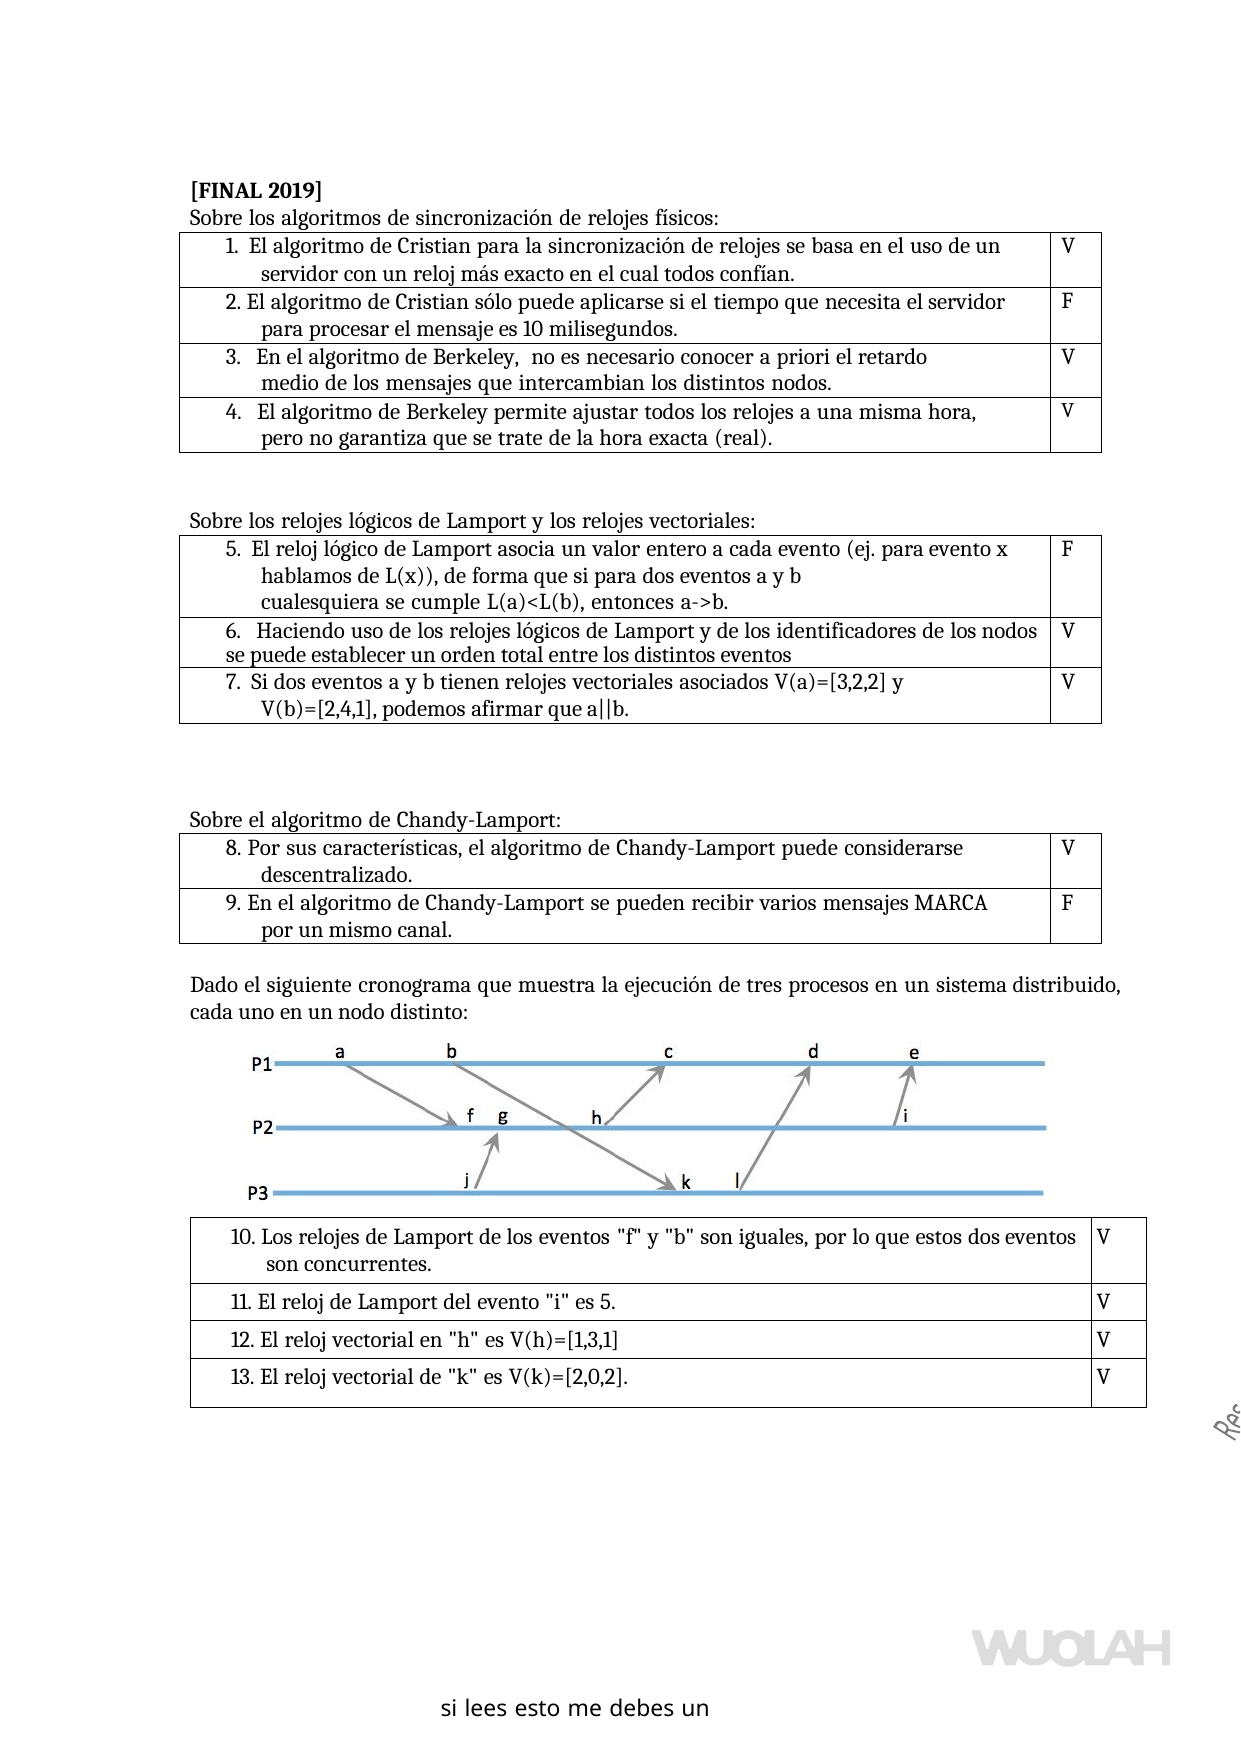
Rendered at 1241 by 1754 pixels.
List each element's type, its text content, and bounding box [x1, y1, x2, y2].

table_cell V [1051, 398, 1101, 452]
table_cell 2. El algoritmo de Cristian sólo puede aplicarse si el tiempo que necesita el servidor para procesar el mensaje es 10 milisegundos. [180, 288, 1050, 342]
table_cell 7. Si dos eventos a y b tienen relojes vectoriales asociados V(a)=[3,2,2] y V(b)=[2,4,1], podemos afirmar que a||b. [180, 668, 1050, 722]
table_cell V [1092, 1321, 1146, 1358]
table_cell V [1051, 344, 1101, 397]
table_header 10. Los relojes de Lamport de los eventos "f" y "b" son iguales, por lo que estos dos eventos son concurrentes. [191, 1218, 1091, 1283]
table_cell F [1051, 288, 1101, 342]
table_header 8. Por sus características, el algoritmo de Chandy-Lamport puede considerarse descentralizado. [180, 834, 1050, 888]
table_header 5. El reloj lógico de Lamport asocia un valor entero a cada evento (ej. para evento x hablamos de L(x)), de forma que si para dos eventos a y b cualesquiera se cumple L(a)<L(b), entonces a->b. [180, 536, 1050, 617]
table_cell 6. Haciendo uso de los relojes lógicos de Lamport y de los identificadores de los nodos se puede establecer un orden total entre los distintos eventos [180, 618, 1050, 667]
table_cell V [1092, 1359, 1146, 1406]
picture [972, 1630, 1171, 1667]
table_cell 12. El reloj vectorial en "h" es V(h)=[1,3,1] [191, 1321, 1091, 1358]
table_header 1. El algoritmo de Cristian para la sincronización de relojes se basa en el uso de un servidor con un reloj más exacto en el cual todos confían. [180, 233, 1050, 287]
table_header V [1051, 834, 1101, 888]
table_cell V [1051, 618, 1101, 667]
table_header F [1051, 536, 1101, 617]
table_cell 13. El reloj vectorial de "k" es V(k)=[2,0,2]. [191, 1359, 1091, 1406]
text Sobre los relojes lógicos de Lamport y los relojes vectoriales: [190, 508, 1207, 534]
table_cell 4. El algoritmo de Berkeley permite ajustar todos los relojes a una misma hora, pero no garantiza que se trate de la hora exacta (real). [180, 398, 1050, 452]
text Sobre los algoritmos de sincronización de relojes físicos: [190, 205, 1207, 232]
table_cell V [1051, 668, 1101, 722]
table_header V [1051, 233, 1101, 287]
text Dado el siguiente cronograma que muestra la ejecución de tres procesos en un sistema distribuido, cada uno en un nodo distinto: [190, 972, 1124, 1026]
table_cell 3. En el algoritmo de Berkeley, no es necesario conocer a priori el retardo medio de los mensajes que intercambian los distintos nodos. [180, 344, 1050, 397]
table_cell F [1051, 889, 1101, 943]
picture [237, 1041, 1056, 1201]
text Sobre el algoritmo de Chandy-Lamport: [190, 806, 1207, 833]
table_cell 9. En el algoritmo de Chandy-Lamport se pueden recibir varios mensajes MARCA por un mismo canal. [180, 889, 1050, 943]
subtitle [FINAL 2019] [190, 178, 1207, 205]
table_cell V [1092, 1284, 1146, 1320]
table_cell 11. El reloj de Lamport del evento "i" es 5. [191, 1284, 1091, 1320]
table_header V [1092, 1218, 1146, 1283]
